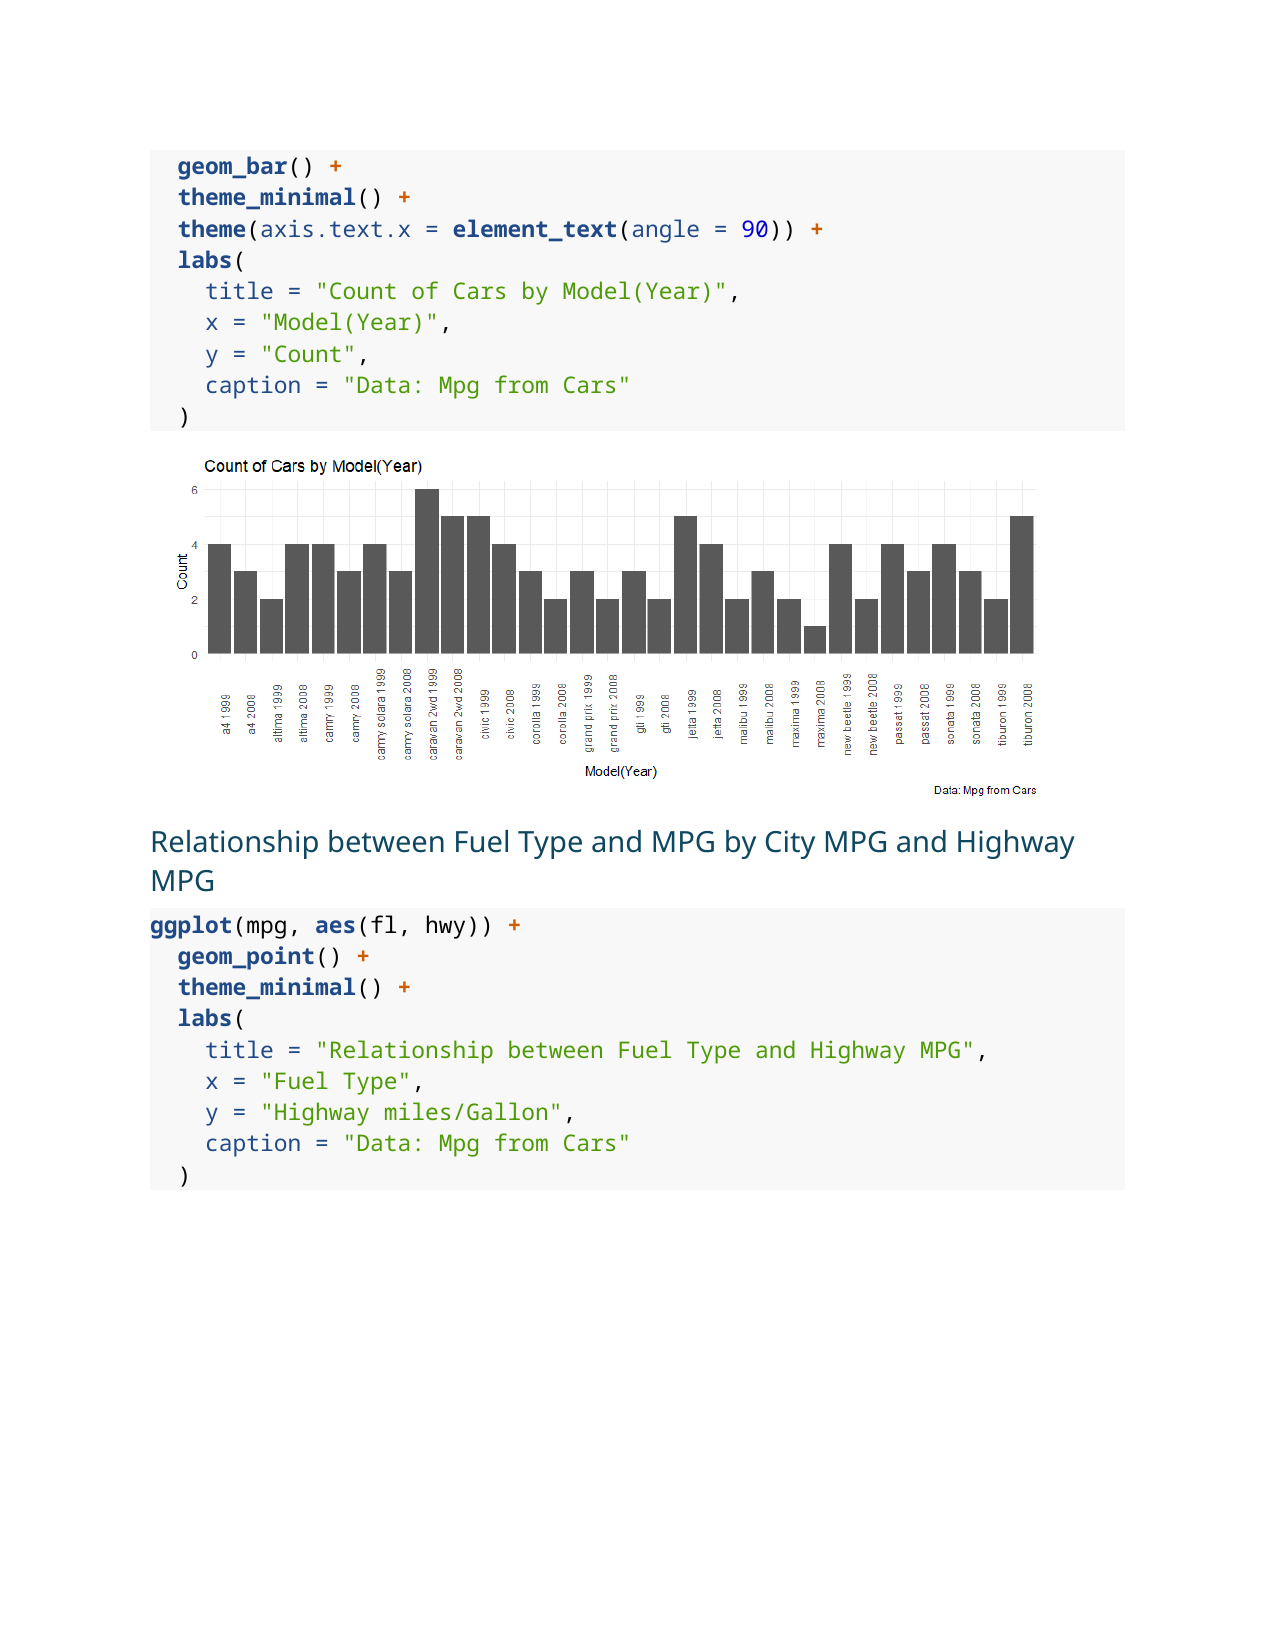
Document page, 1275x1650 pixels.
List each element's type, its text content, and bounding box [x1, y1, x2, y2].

subtitle Relationship between Fuel Type and MPG by City MPG and Highway MPG [150, 821, 1125, 900]
text ggplot(mpg, aes(fl, hwy)) + geom_point() + theme_minimal() + labs( title = "Relationship between Fuel Type and Highway MPG", x = "Fuel Type", y = "Highway miles/Gallon", caption = "Data: Mpg from Cars" ) [150, 908, 1125, 1190]
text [150, 150, 1125, 431]
picture [168, 452, 1044, 802]
